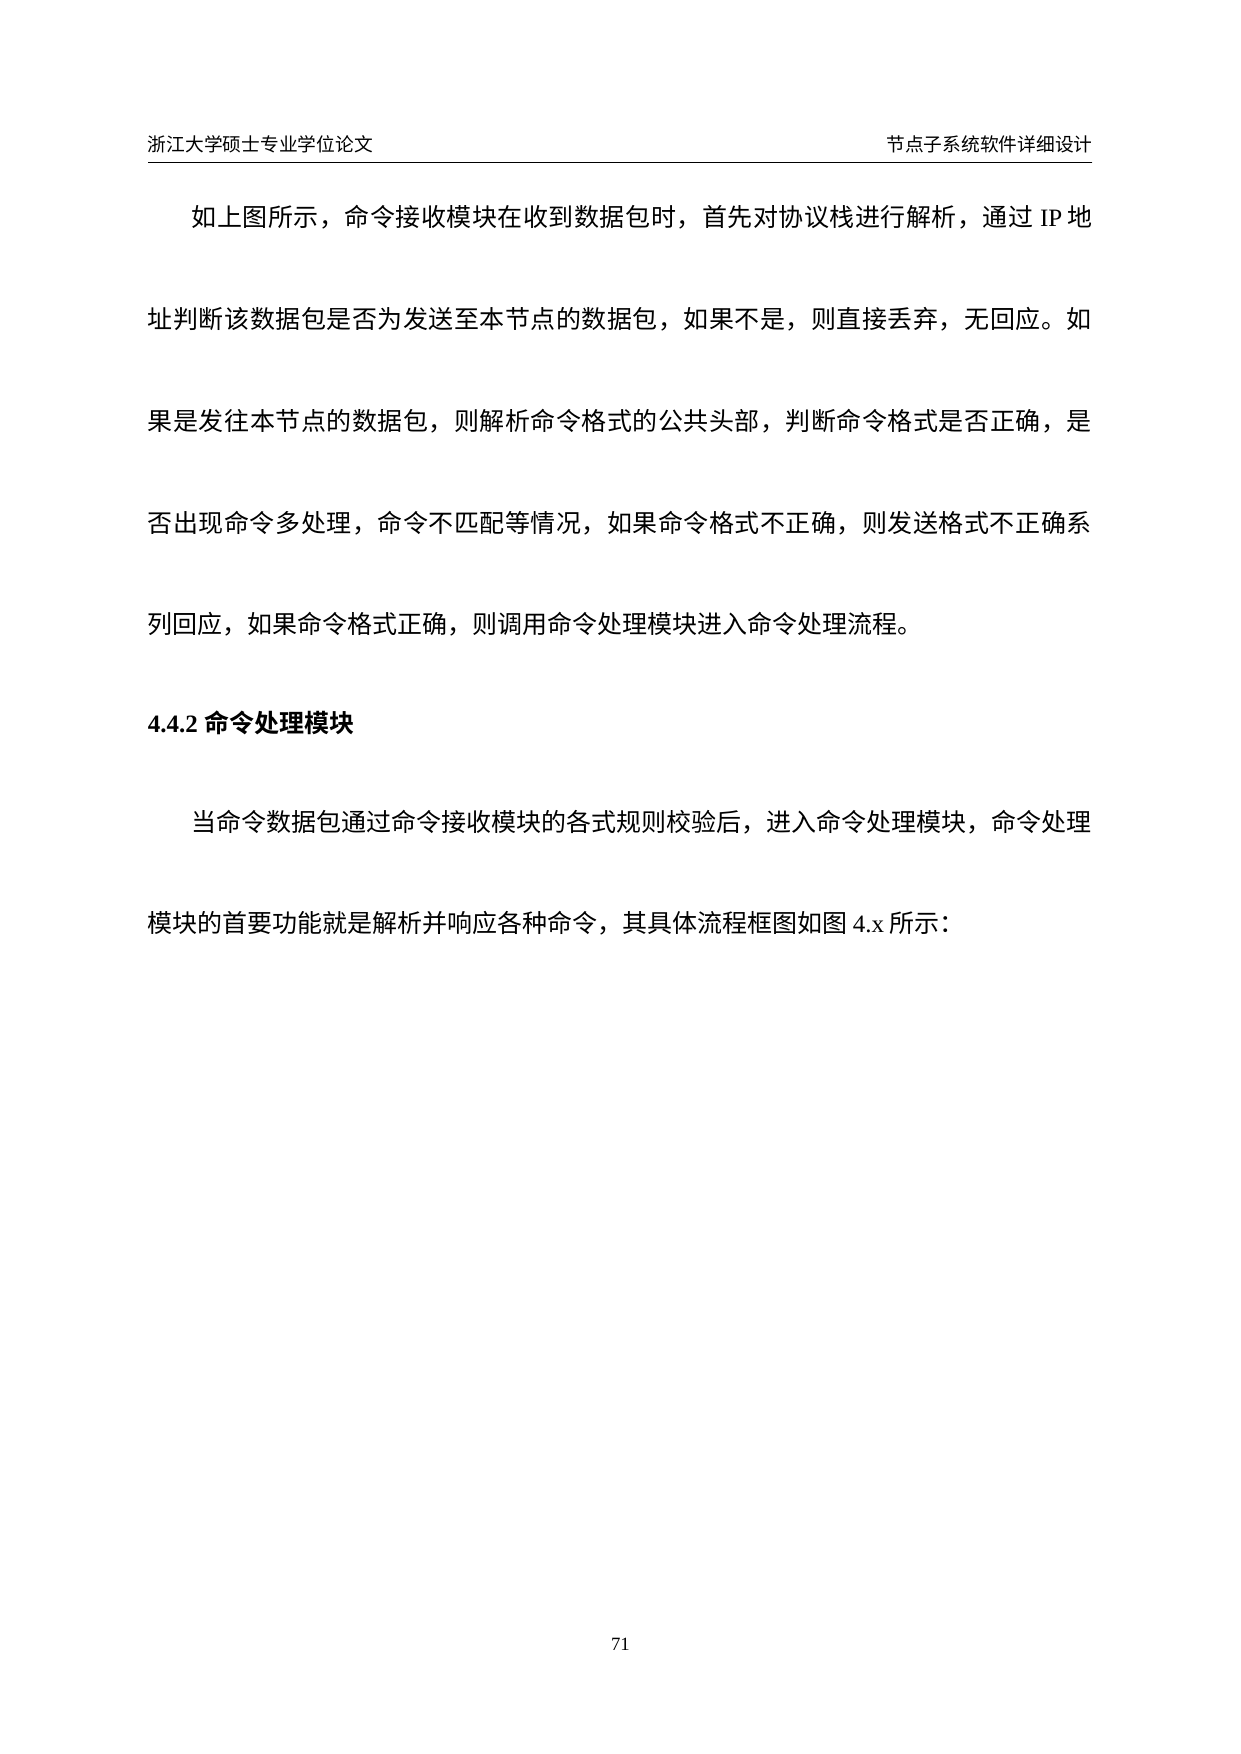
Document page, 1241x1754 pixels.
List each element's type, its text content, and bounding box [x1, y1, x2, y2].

text 如上图所示，命令接收模块在收到数据包时，首先对协议栈进行解析，通过IP地址判断该数据包是否为发送至本节点的数据包，如果不是，则直接丢弃，无回应。如果是发往本节点的数据包，则解析命令格式的公共头部，判断命令格式是否正确，是否出现命令多处理，命令不匹配等情况，如果命令格式不正确，则发送格式不正确系列回应，如果命令格式正确，则调用命令处理模块进入命令处理流程。 [148, 182, 1092, 657]
text 当命令数据包通过命令接收模块的各式规则校验后，进入命令处理模块，命令处理模块的首要功能就是解析并响应各种命令，其具体流程框图如图4.x所示： [148, 786, 1092, 956]
subtitle 4.4.2 命令处理模块 [148, 688, 1092, 756]
